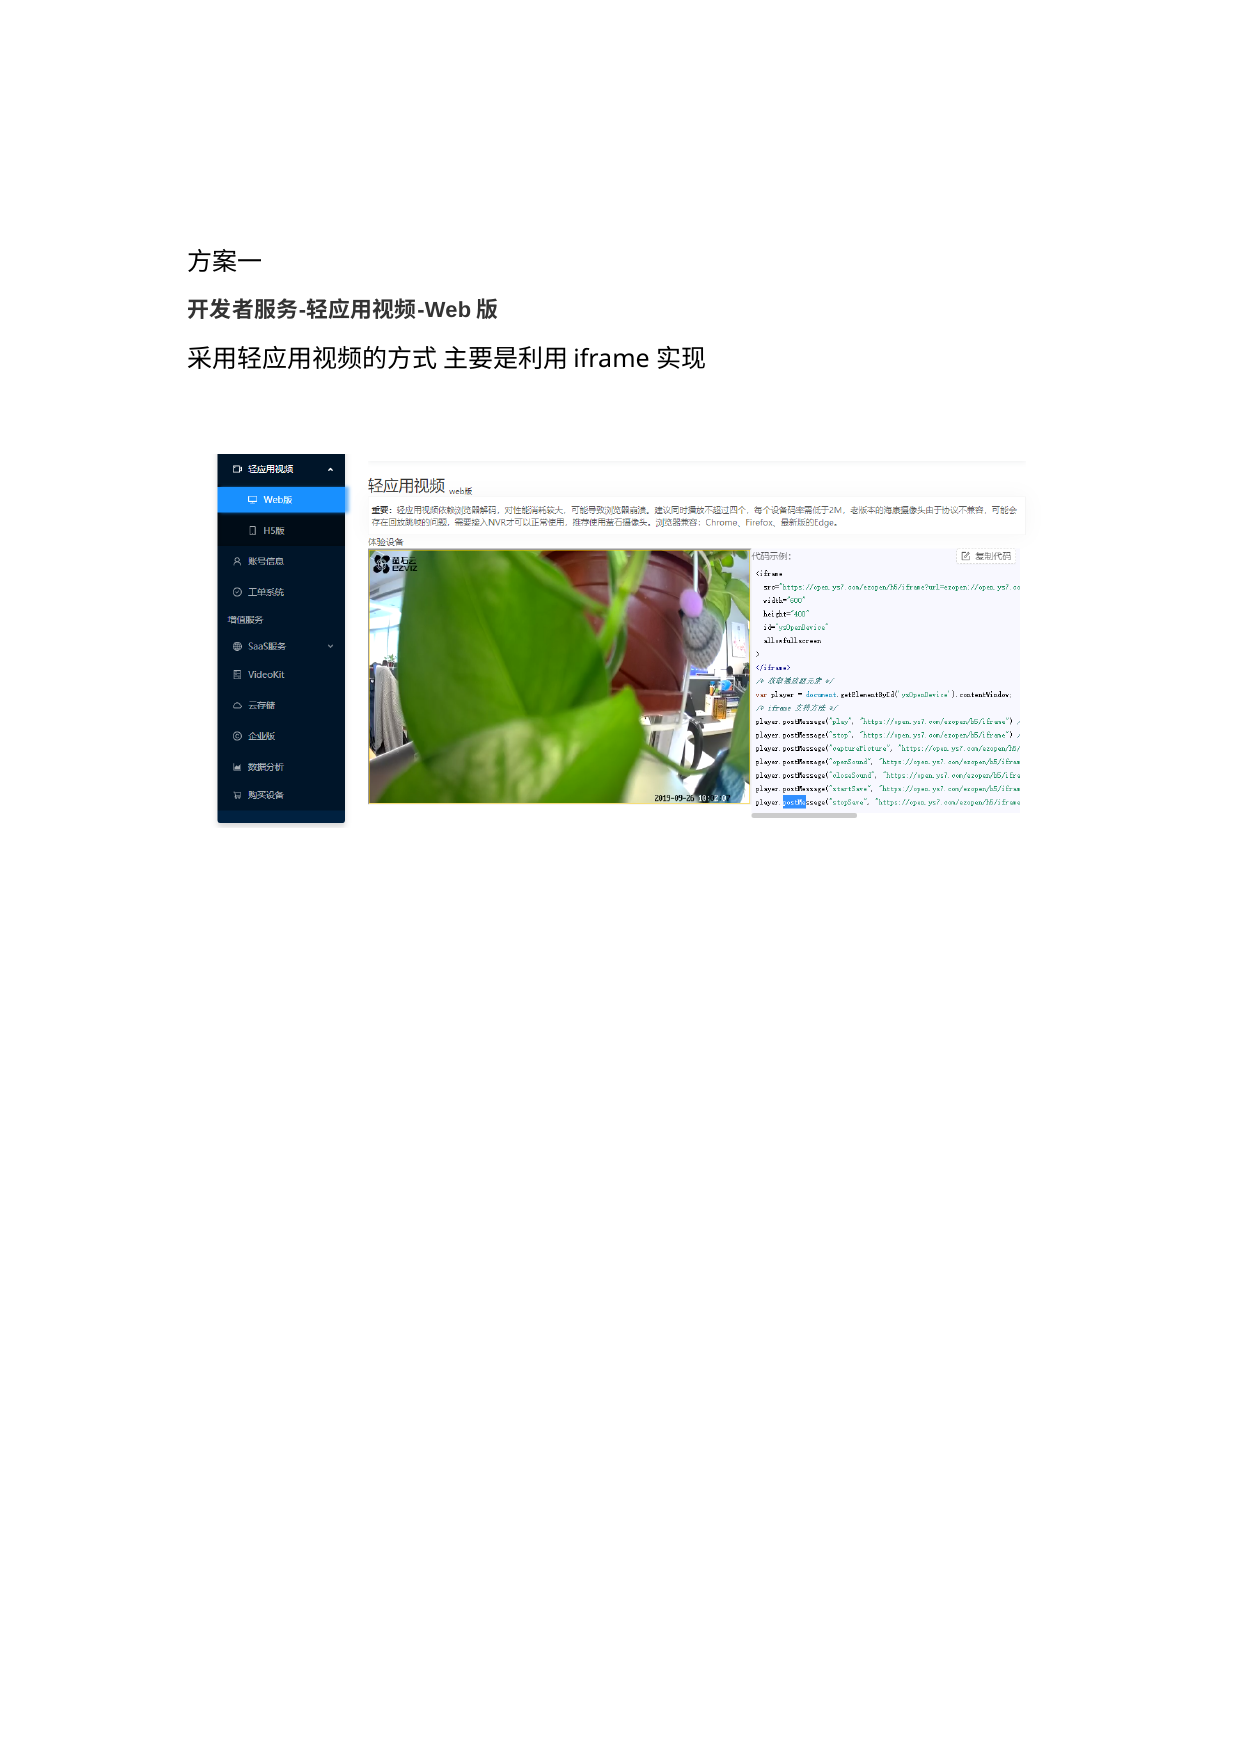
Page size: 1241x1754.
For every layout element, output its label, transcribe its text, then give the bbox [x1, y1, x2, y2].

text 采用轻应用视频的方式 主要是利用iframe 实现 [187, 324, 1053, 389]
text 方案一 [187, 227, 1053, 292]
picture [187, 454, 1053, 828]
text 开发者服务-轻应用视频-Web版 [187, 292, 1053, 324]
